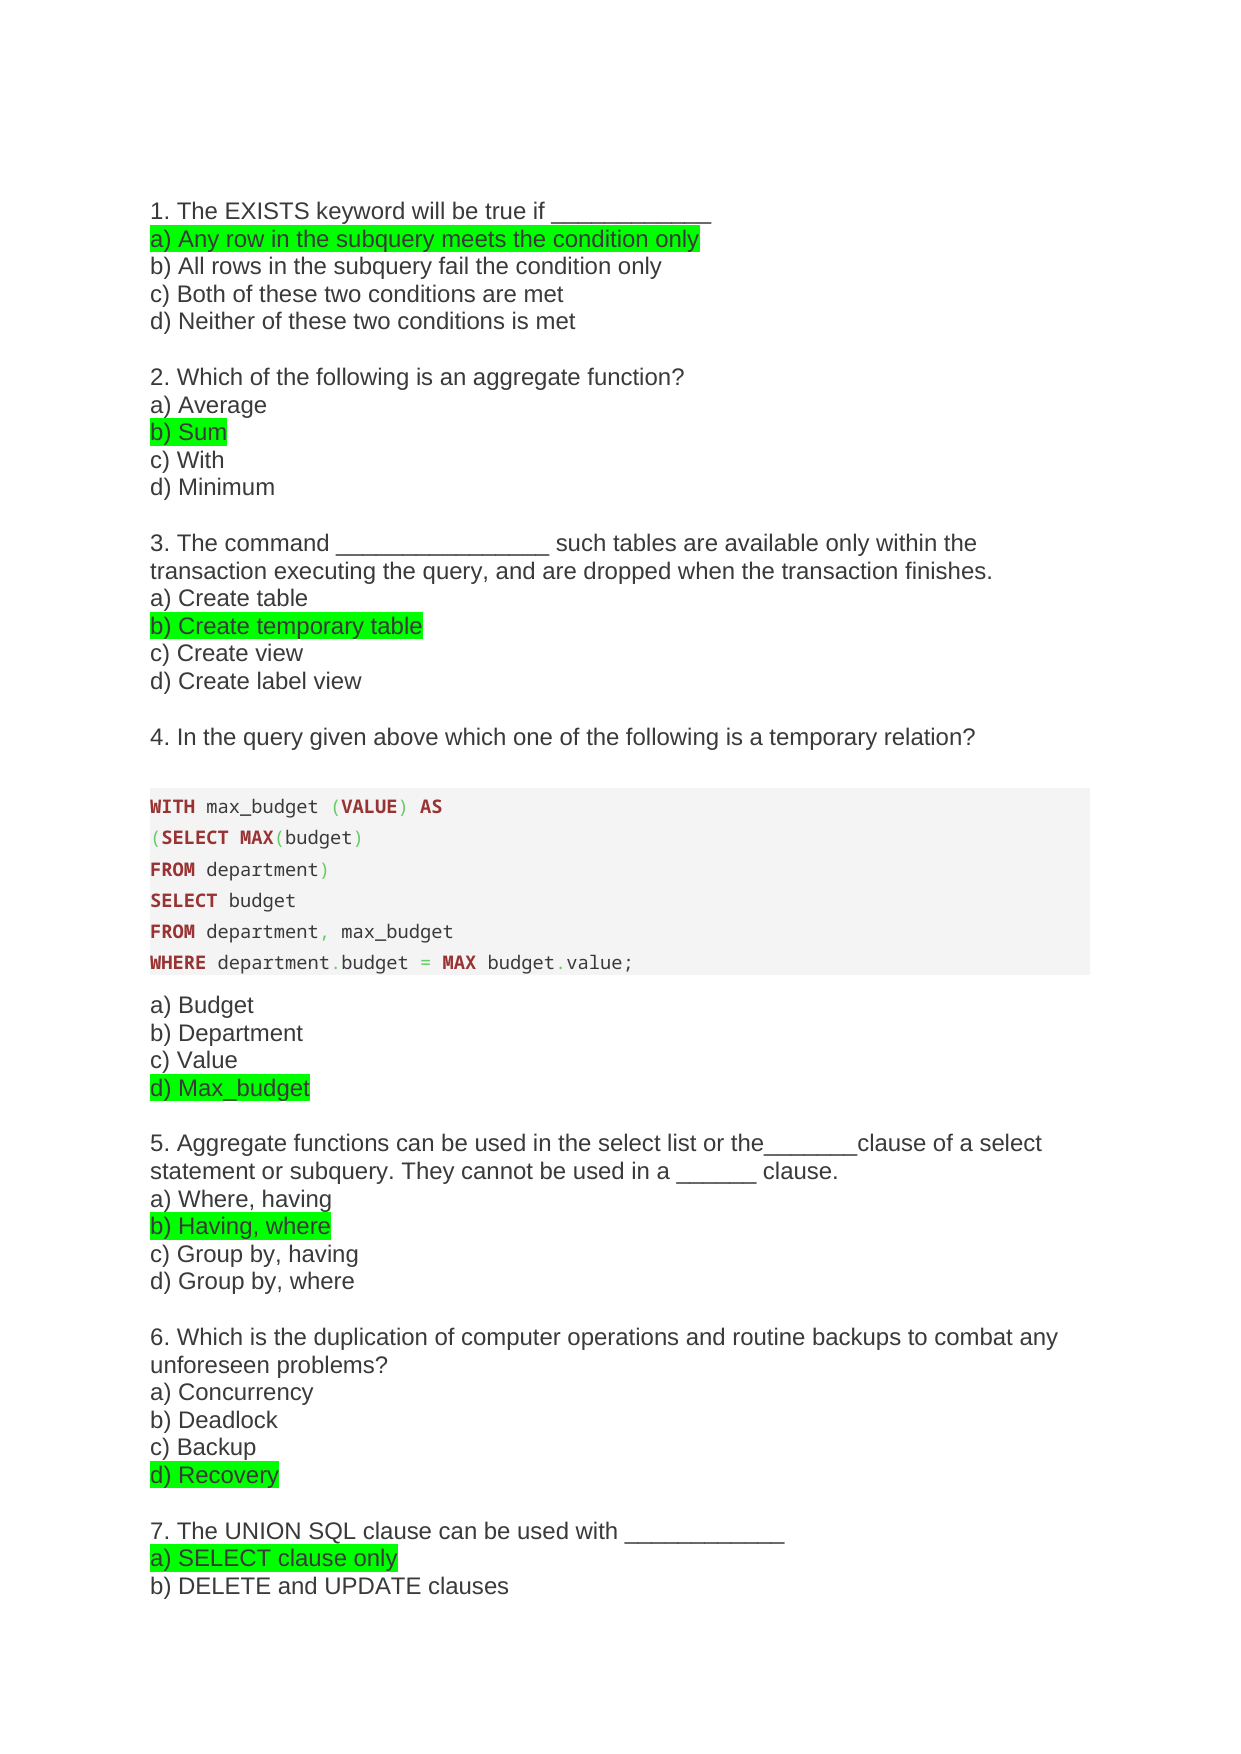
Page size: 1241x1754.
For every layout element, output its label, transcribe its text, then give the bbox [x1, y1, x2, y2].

text 1. The EXISTS keyword will be true if ____________ a) Any row in the subquery meets the condition only b) All rows in the subquery fail the condition only c) Both of these two conditions are met d) Neither of these two conditions is met [150, 197, 1090, 363]
text FROM department) [150, 850, 1090, 881]
text WITH max_budget (VALUE) AS [150, 788, 1090, 819]
text 6. Which is the duplication of computer operations and routine backups to combat any unforeseen problems? a) Concurrency b) Deadlock c) Backup d) Recovery [150, 1323, 1090, 1517]
text 5. Aggregate functions can be used in the select list or the_______clause of a select statement or subquery. They cannot be used in a ______ clause. a) Where, having b) Having, where c) Group by, having d) Group by, where [150, 1129, 1090, 1323]
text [150, 1517, 1090, 1599]
text (SELECT MAX(budget) [150, 819, 1090, 850]
text a) Budget b) Department c) Value d) Max_budget [150, 991, 1090, 1129]
text WHERE department.budget = MAX budget.value; [150, 944, 1090, 975]
text 3. The command ________________ such tables are available only within the transaction executing the query, and are dropped when the transaction finishes. a) Create table b) Create temporary table c) Create view d) Create label view [150, 529, 1090, 723]
text 2. Which of the following is an aggregate function? a) Average b) Sum c) With d) Minimum [150, 363, 1090, 529]
text FROM department, max_budget [150, 913, 1090, 944]
text 4. In the query given above which one of the following is a temporary relation? [150, 723, 1090, 750]
text SELECT budget [150, 881, 1090, 913]
